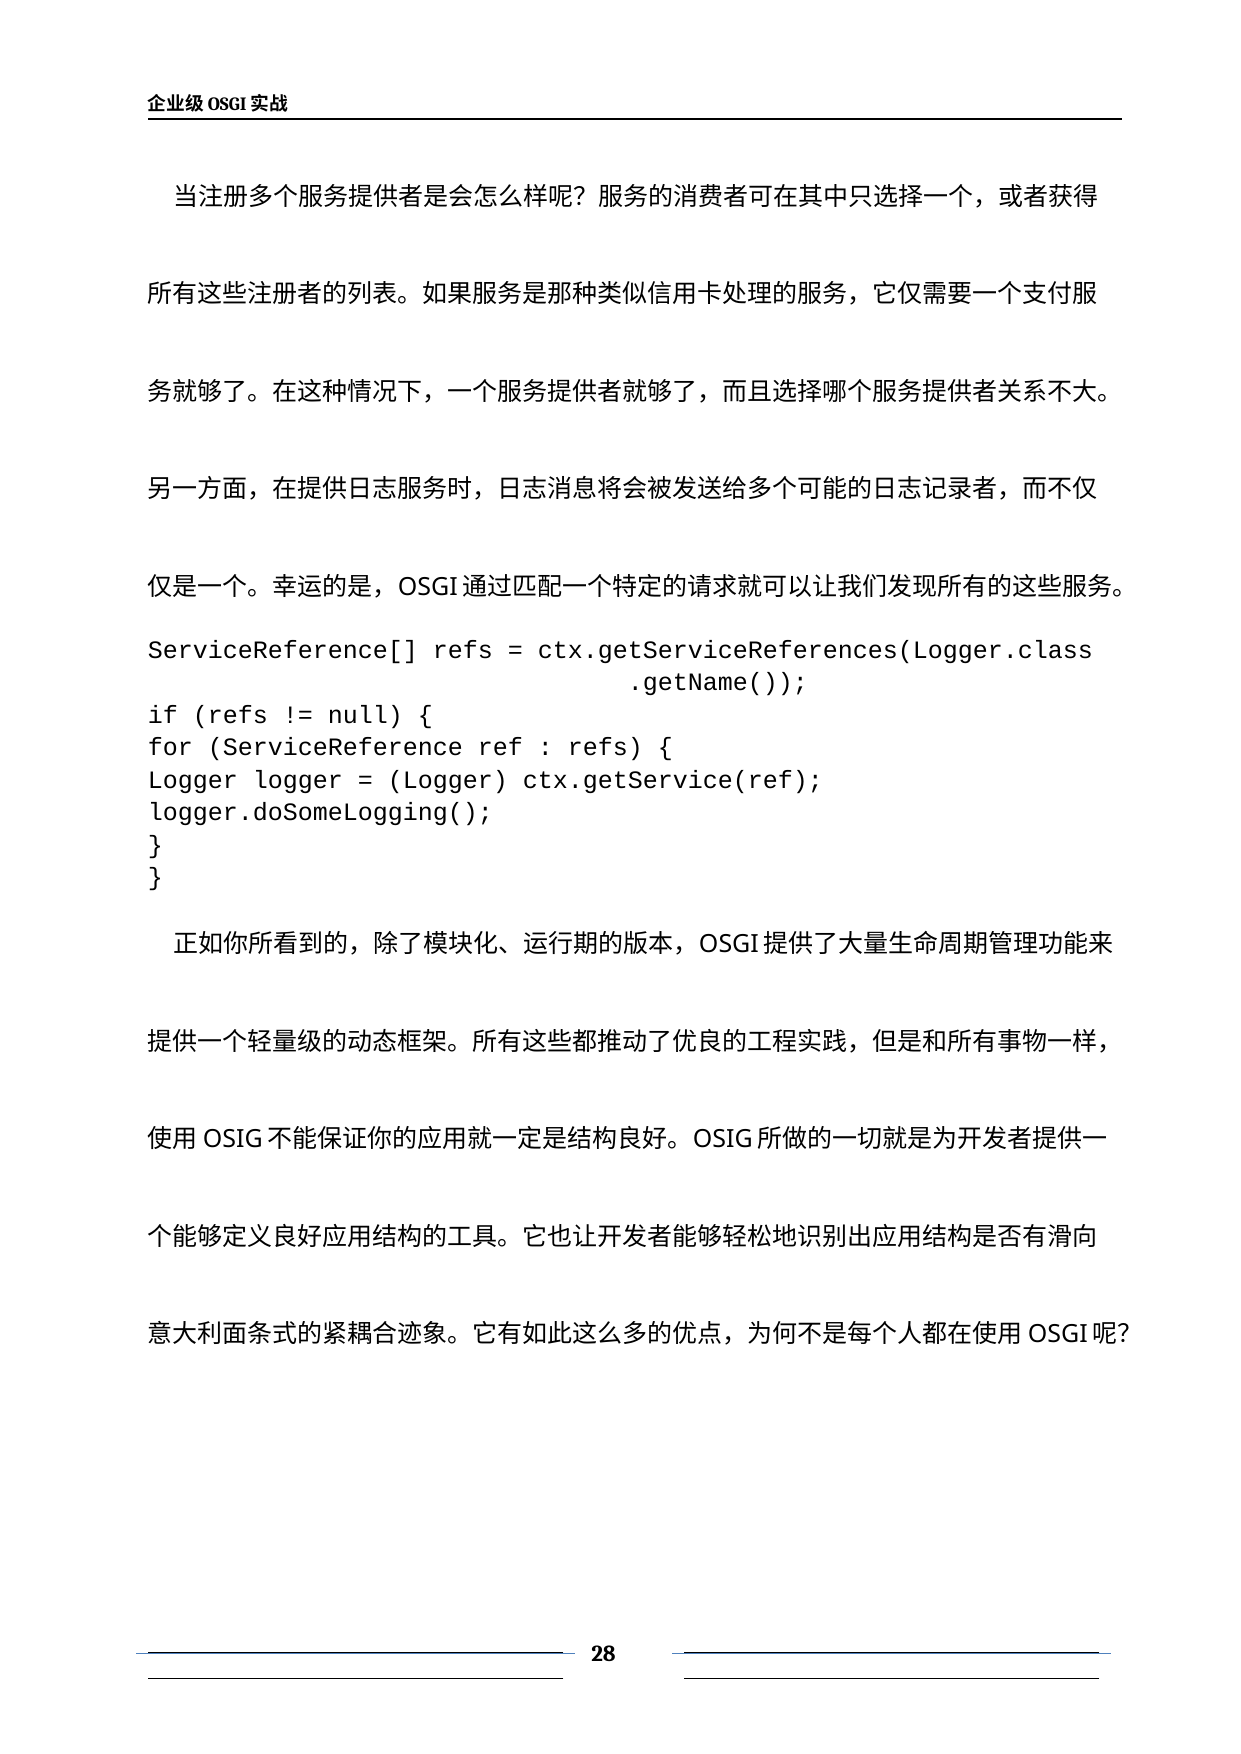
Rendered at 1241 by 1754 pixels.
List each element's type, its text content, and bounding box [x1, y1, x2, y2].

text if (refs != null) { [148, 700, 1122, 733]
text ServiceReference[] refs = ctx.getServiceReferences(Logger.class [148, 635, 1122, 668]
text .getName()); [148, 668, 1122, 700]
text for (ServiceReference ref : refs) { [148, 733, 1122, 765]
text logger.doSomeLogging(); [148, 798, 1122, 830]
text Logger logger = (Logger) ctx.getService(ref); [148, 765, 1122, 798]
text } [148, 830, 1122, 863]
text } [148, 863, 1122, 895]
text 当注册多个服务提供者是会怎么样呢？服务的消费者可在其中只选择一个，或者获得所有这些注册者的列表。如果服务是那种类似信用卡处理的服务，它仅需要一个支付服务就够了。在这种情况下，一个服务提供者就够了，而且选择哪个服务提供者关系不大。另一方面，在提供日志服务时，日志消息将会被发送给多个可能的日志记录者，而不仅仅是一个。幸运的是，OSGI通过匹配一个特定的请求就可以让我们发现所有的这些服务。 [148, 162, 1122, 617]
text 正如你所看到的，除了模块化、运行期的版本，OSGI提供了大量生命周期管理功能来提供一个轻量级的动态框架。所有这些都推动了优良的工程实践，但是和所有事物一样，使用OSIG不能保证你的应用就一定是结构良好。OSIG所做的一切就是为开发者提供一个能够定义良好应用结构的工具。它也让开发者能够轻松地识别出应用结构是否有滑向意大利面条式的紧耦合迹象。它有如此这么多的优点，为何不是每个人都在使用OSGI呢？ [148, 909, 1122, 1364]
